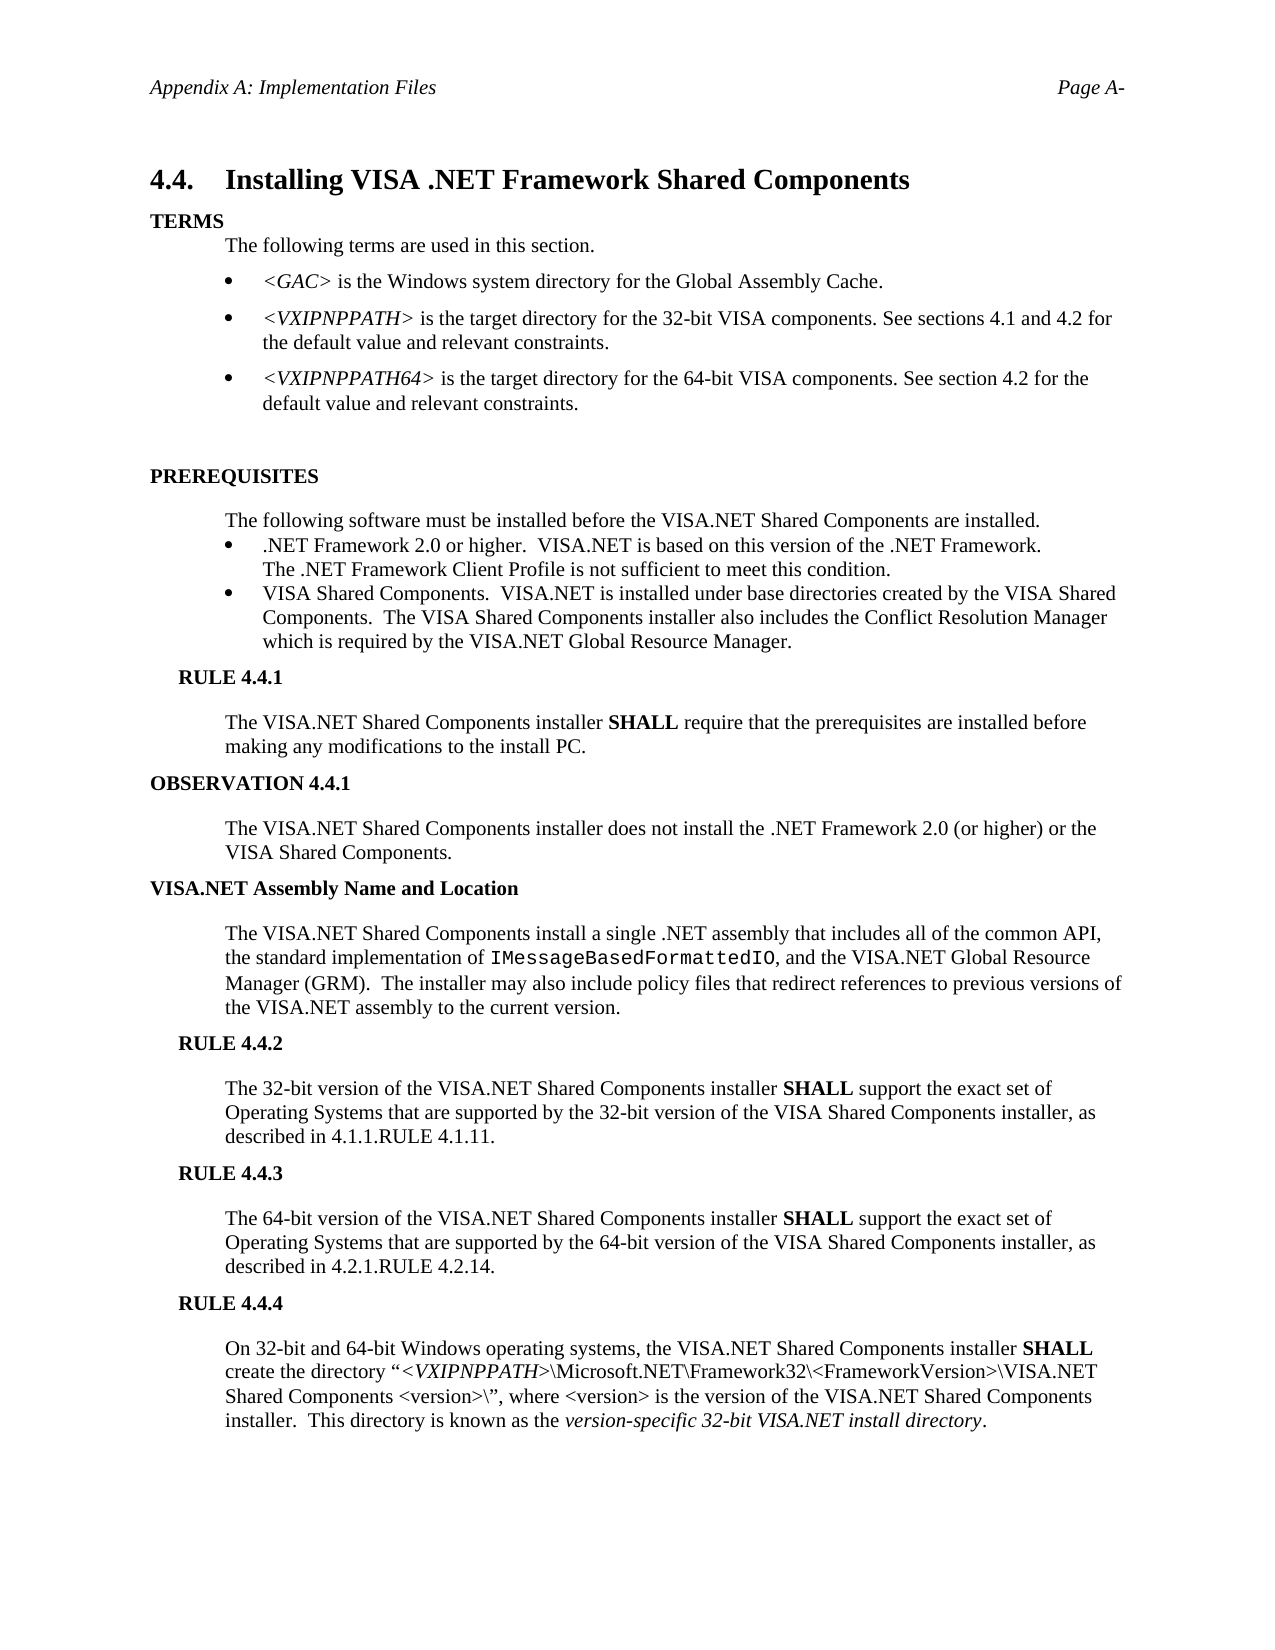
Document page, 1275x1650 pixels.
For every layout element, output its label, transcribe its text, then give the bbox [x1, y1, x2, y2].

text Installing VISA .NET Framework Shared Components [150, 162, 1125, 196]
list VISA Shared Components. VISA.NET is installed under base directories created by the VISA Shared Components. The VISA Shared Components installer also includes the Conflict Resolution Manager which is required by the VISA.NET Global Resource Manager. [225, 581, 1125, 653]
text The 32-bit version of the VISA.NET Shared Components installer SHALL support the exact set of Operating Systems that are supported by the 32-bit version of the VISA Shared Components installer, as described in RULE 4.1.11. [225, 1076, 1125, 1148]
text The following software must be installed before the VISA.NET Shared Components are installed. [225, 508, 1125, 532]
list .NET Framework 2.0 or higher. VISA.NET is based on this version of the .NET Framework. The .NET Framework Client Profile is not sufficient to meet this condition. [225, 532, 1125, 581]
list <VXIPNPPATH64> is the target directory for the 64-bit VISA components. See section 4.2 for the default value and relevant constraints. [225, 366, 1125, 414]
list <VXIPNPPATH> is the target directory for the 32-bit VISA components. See sections 4.1 and 4.2 for the default value and relevant constraints. [225, 306, 1125, 354]
text On 32-bit and 64-bit Windows operating systems, the VISA.NET Shared Components installer SHALL create the directory “<VXIPNPPATH>\Microsoft.NET\Framework32\<FrameworkVersion>\VISA.NET Shared Components <version>\”, where <version> is the version of the VISA.NET Shared Components installer. This directory is known as the version-specific 32-bit VISA.NET install directory. [225, 1335, 1125, 1432]
text VISA.NET Assembly Name and Location [150, 876, 1125, 900]
text The VISA.NET Shared Components install a single .NET assembly that includes all of the common API, the standard implementation of IMessageBasedFormattedIO, and the VISA.NET Global Resource Manager (GRM). The installer may also include policy files that redirect references to previous versions of the VISA.NET assembly to the current version. [225, 921, 1125, 1019]
text The following terms are used in this section. [225, 233, 1125, 257]
text The 64-bit version of the VISA.NET Shared Components installer SHALL support the exact set of Operating Systems that are supported by the 64-bit version of the VISA Shared Components installer, as described in RULE 4.2.14. [225, 1206, 1125, 1278]
text TERMS [150, 208, 1125, 233]
text The VISA.NET Shared Components installer does not install the .NET Framework 2.0 (or higher) or the VISA Shared Components. [225, 816, 1125, 864]
list <GAC> is the Windows system directory for the Global Assembly Cache. [225, 269, 1125, 293]
text The VISA.NET Shared Components installer SHALL require that the prerequisites are installed before making any modifications to the install PC. [225, 710, 1125, 758]
text PREREQUISITES [150, 463, 1125, 488]
